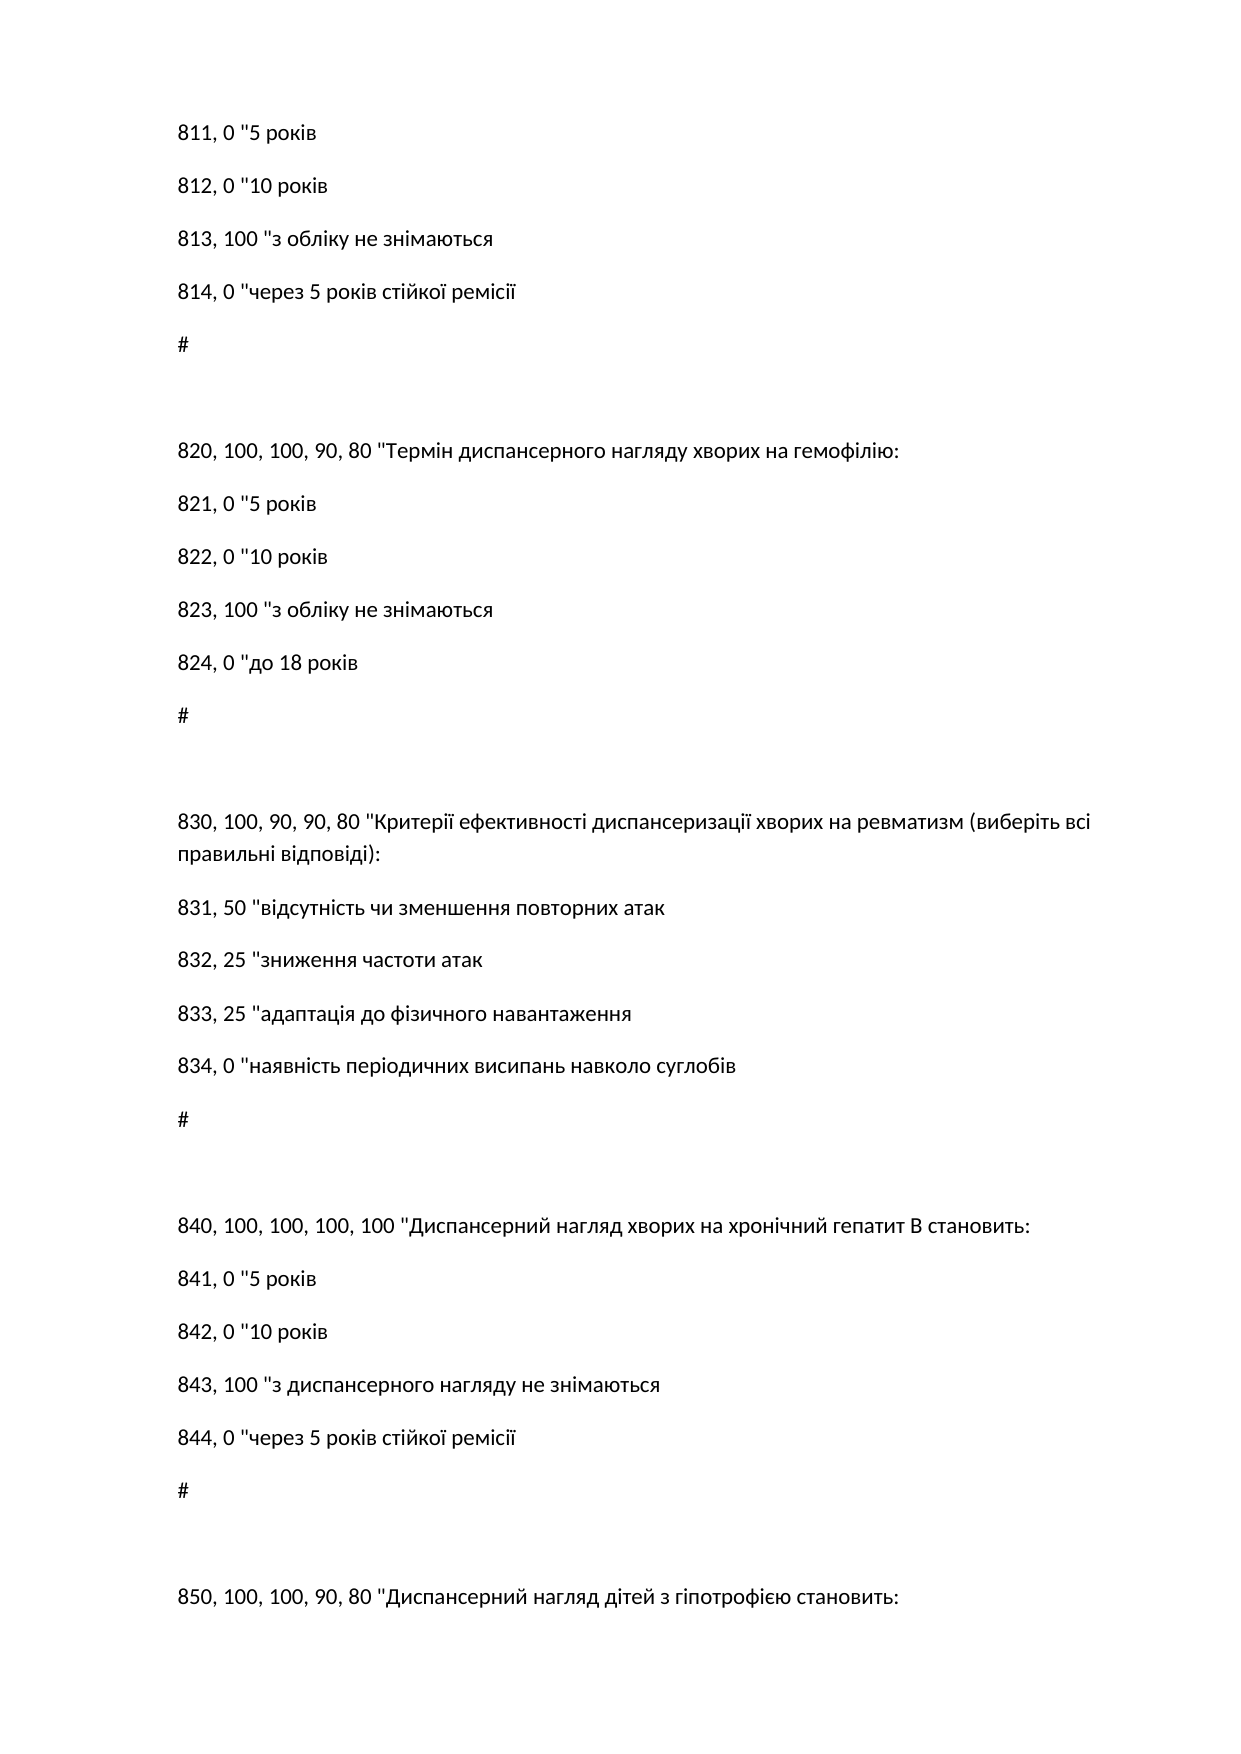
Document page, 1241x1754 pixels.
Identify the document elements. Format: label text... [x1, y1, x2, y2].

text 820, 100, 100, 90, 80 "Термін диспансерного нагляду хворих на гемофілію: [177, 436, 1152, 464]
text 814, 0 "через 5 років стійкої ремісії [177, 277, 1152, 305]
text 844, 0 "через 5 років стійкої ремісії [177, 1423, 1152, 1451]
text 812, 0 "10 років [177, 171, 1152, 199]
text 822, 0 "10 років [177, 542, 1152, 570]
text 830, 100, 90, 90, 80 "Критерії ефективності диспансеризації хворих на ревматизм (виберіть всі правильні відповіді): [177, 807, 1152, 868]
text 824, 0 "до 18 років [177, 648, 1152, 676]
text 833, 25 "адаптація до фізичного навантаження [177, 999, 1152, 1027]
text 811, 0 "5 років [177, 118, 1152, 146]
text # [177, 330, 1152, 358]
text # [177, 1105, 1152, 1133]
text 823, 100 "з обліку не знімаються [177, 595, 1152, 623]
text 850, 100, 100, 90, 80 "Диспансерний нагляд дітей з гіпотрофією становить: [177, 1582, 1152, 1610]
text 840, 100, 100, 100, 100 "Диспансерний нагляд хворих на хронічний гепатит В становить: [177, 1211, 1152, 1239]
text 841, 0 "5 років [177, 1264, 1152, 1292]
text 831, 50 "відсутність чи зменшення повторних атак [177, 893, 1152, 921]
text 834, 0 "наявність періодичних висипань навколо суглобів [177, 1052, 1152, 1080]
text 821, 0 "5 років [177, 489, 1152, 517]
text 832, 25 "зниження частоти атак [177, 946, 1152, 974]
text 843, 100 "з диспансерного нагляду не знімаються [177, 1370, 1152, 1398]
text # [177, 1476, 1152, 1504]
text 842, 0 "10 років [177, 1317, 1152, 1345]
text # [177, 701, 1152, 729]
text 813, 100 "з обліку не знімаються [177, 224, 1152, 252]
